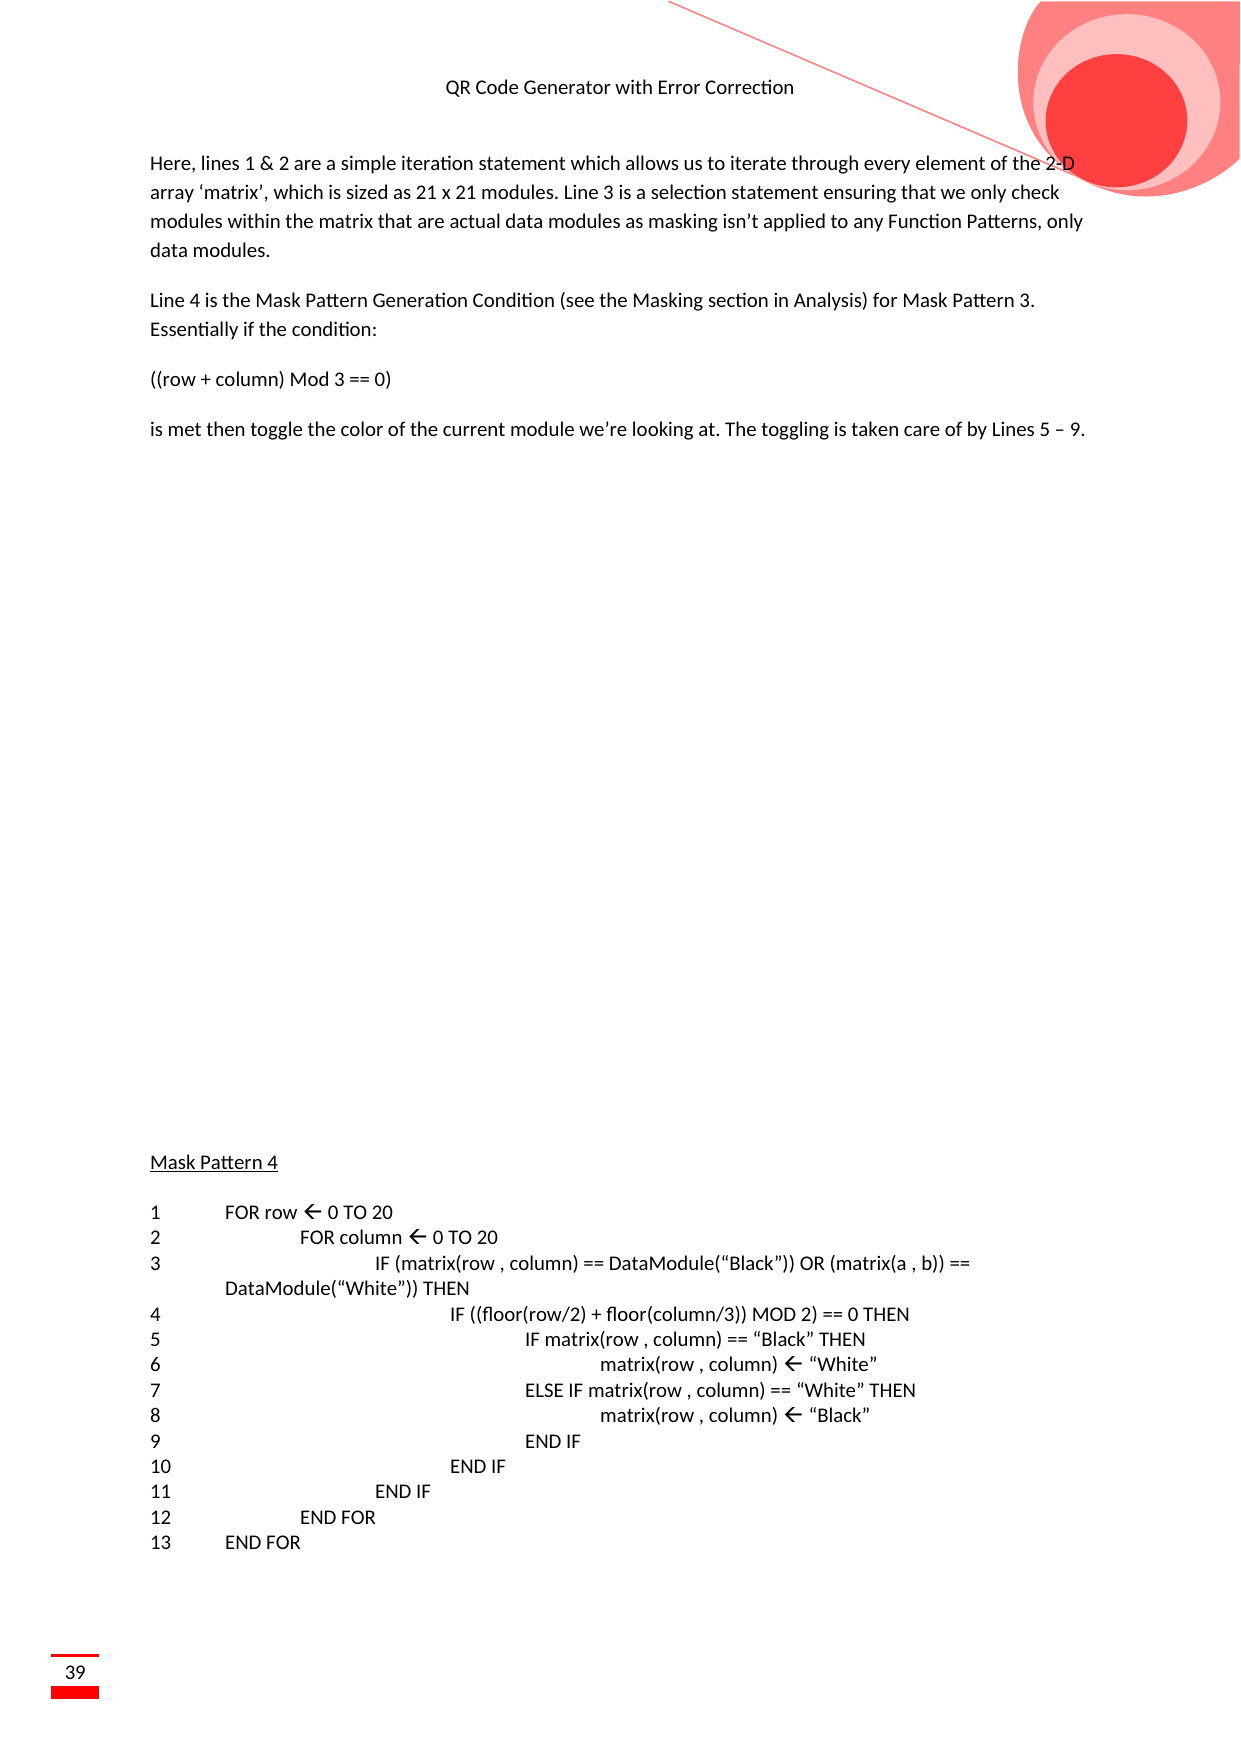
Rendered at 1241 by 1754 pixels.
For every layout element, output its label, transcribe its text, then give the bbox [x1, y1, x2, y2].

text 12 END FOR [150, 1504, 1090, 1529]
text 2 FOR column 0 TO 20 [150, 1224, 1090, 1250]
text 4 IF ((floor(row/2) + floor(column/3)) MOD 2) == 0 THEN [150, 1301, 1090, 1326]
text 10 END IF [150, 1453, 1090, 1479]
text Mask Pattern 4 [150, 1149, 1090, 1174]
text 3 IF (matrix(row , column) == DataModule(“Black”)) OR (matrix(a , b)) == DataModule(“White”)) THEN [150, 1250, 1090, 1301]
text 8 matrix(row , column) “Black” [150, 1402, 1090, 1428]
text is met then toggle the color of the current module we’re looking at. The toggling is taken care of by Lines 5 – 9. [150, 417, 1090, 442]
text 7 ELSE IF matrix(row , column) == “White” THEN [150, 1377, 1090, 1402]
text ((row + column) Mod 3 == 0) [150, 367, 1090, 392]
text 5 IF matrix(row , column) == “Black” THEN [150, 1326, 1090, 1352]
text 6 matrix(row , column) “White” [150, 1352, 1090, 1377]
text 13 END FOR [150, 1529, 1090, 1555]
text 1 FOR row 0 TO 20 [150, 1199, 1090, 1224]
text Here, lines 1 & 2 are a simple iteration statement which allows us to iterate through every element of the 2-D array ‘matrix’, which is sized as 21 x 21 modules. Line 3 is a selection statement ensuring that we only check modules within the matrix that are actual data modules as masking isn’t applied to any Function Patterns, only data modules. [150, 150, 1090, 263]
text 11 END IF [150, 1479, 1090, 1504]
text Line 4 is the Mask Pattern Generation Condition (see the Masking section in Analysis) for Mask Pattern 3. Essentially if the condition: [150, 287, 1090, 342]
text 9 END IF [150, 1428, 1090, 1453]
